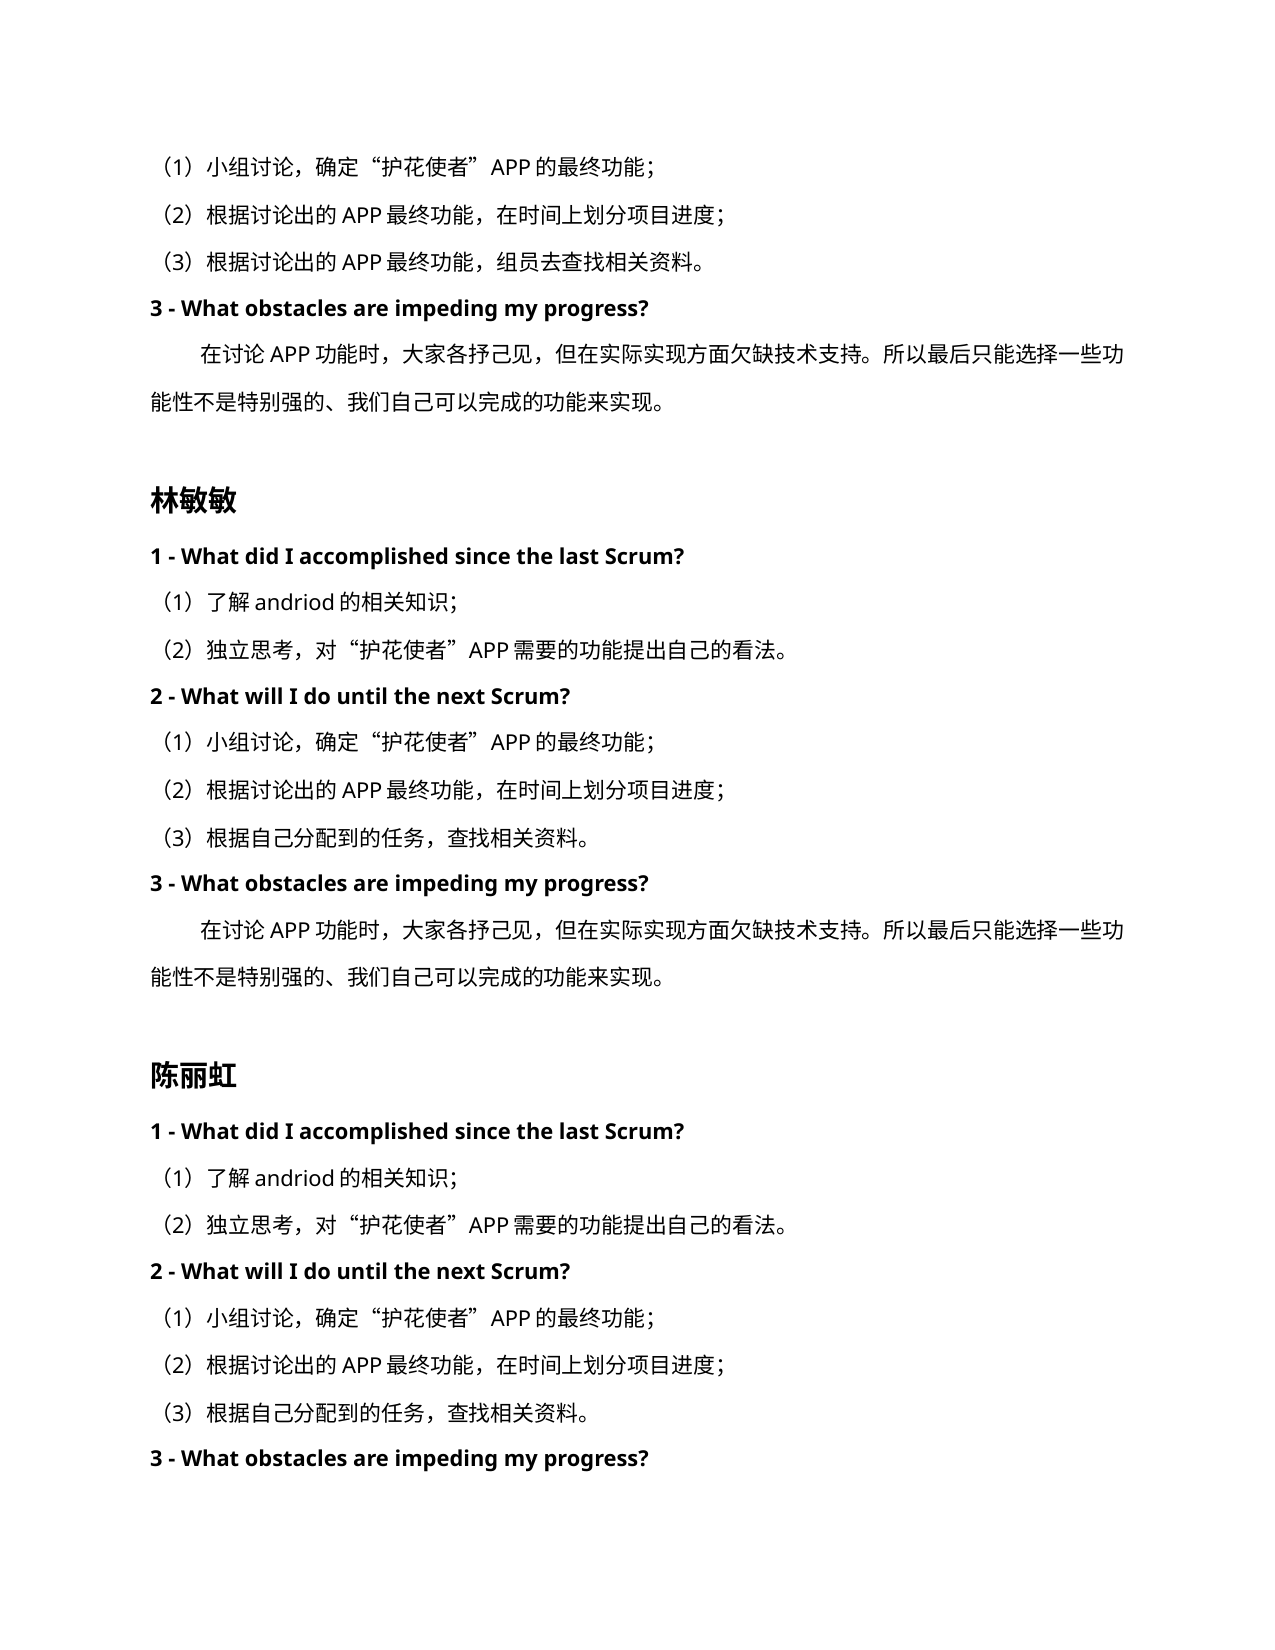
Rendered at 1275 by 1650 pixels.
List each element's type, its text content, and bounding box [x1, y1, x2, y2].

text 2 - What will I do until the next Scrum? [150, 681, 1125, 710]
text （1）了解andriod的相关知识； [150, 1161, 1125, 1192]
text 在讨论APP功能时，大家各抒己见，但在实际实现方面欠缺技术支持。所以最后只能选择一些功能性不是特别强的、我们自己可以完成的功能来实现。 [150, 913, 1125, 992]
text （1）了解andriod的相关知识； [150, 585, 1125, 617]
text 3 - What obstacles are impeding my progress? [150, 868, 1125, 898]
text 1 - What did I accomplished since the last Scrum? [150, 541, 1125, 571]
text 2 - What will I do until the next Scrum? [150, 1256, 1125, 1286]
text （3）根据讨论出的APP最终功能，组员去查找相关资料。 [150, 245, 1125, 277]
text （2）根据讨论出的APP最终功能，在时间上划分项目进度； [150, 198, 1125, 229]
text （2）独立思考，对“护花使者”APP需要的功能提出自己的看法。 [150, 1208, 1125, 1240]
text 林敏敏 [150, 477, 1125, 519]
text 在讨论APP功能时，大家各抒己见，但在实际实现方面欠缺技术支持。所以最后只能选择一些功能性不是特别强的、我们自己可以完成的功能来实现。 [150, 337, 1125, 417]
text （2）根据讨论出的APP最终功能，在时间上划分项目进度； [150, 1348, 1125, 1380]
text （3）根据自己分配到的任务，查找相关资料。 [150, 1396, 1125, 1428]
text （1）小组讨论，确定“护花使者”APP的最终功能； [150, 1301, 1125, 1332]
text （3）根据自己分配到的任务，查找相关资料。 [150, 821, 1125, 852]
text 3 - What obstacles are impeding my progress? [150, 293, 1125, 323]
text 3 - What obstacles are impeding my progress? [150, 1443, 1125, 1473]
text （1）小组讨论，确定“护花使者”APP的最终功能； [150, 150, 1125, 182]
text （2）独立思考，对“护花使者”APP需要的功能提出自己的看法。 [150, 633, 1125, 665]
text 1 - What did I accomplished since the last Scrum? [150, 1116, 1125, 1146]
text （2）根据讨论出的APP最终功能，在时间上划分项目进度； [150, 773, 1125, 805]
text （1）小组讨论，确定“护花使者”APP的最终功能； [150, 725, 1125, 757]
text 陈丽虹 [150, 1053, 1125, 1095]
